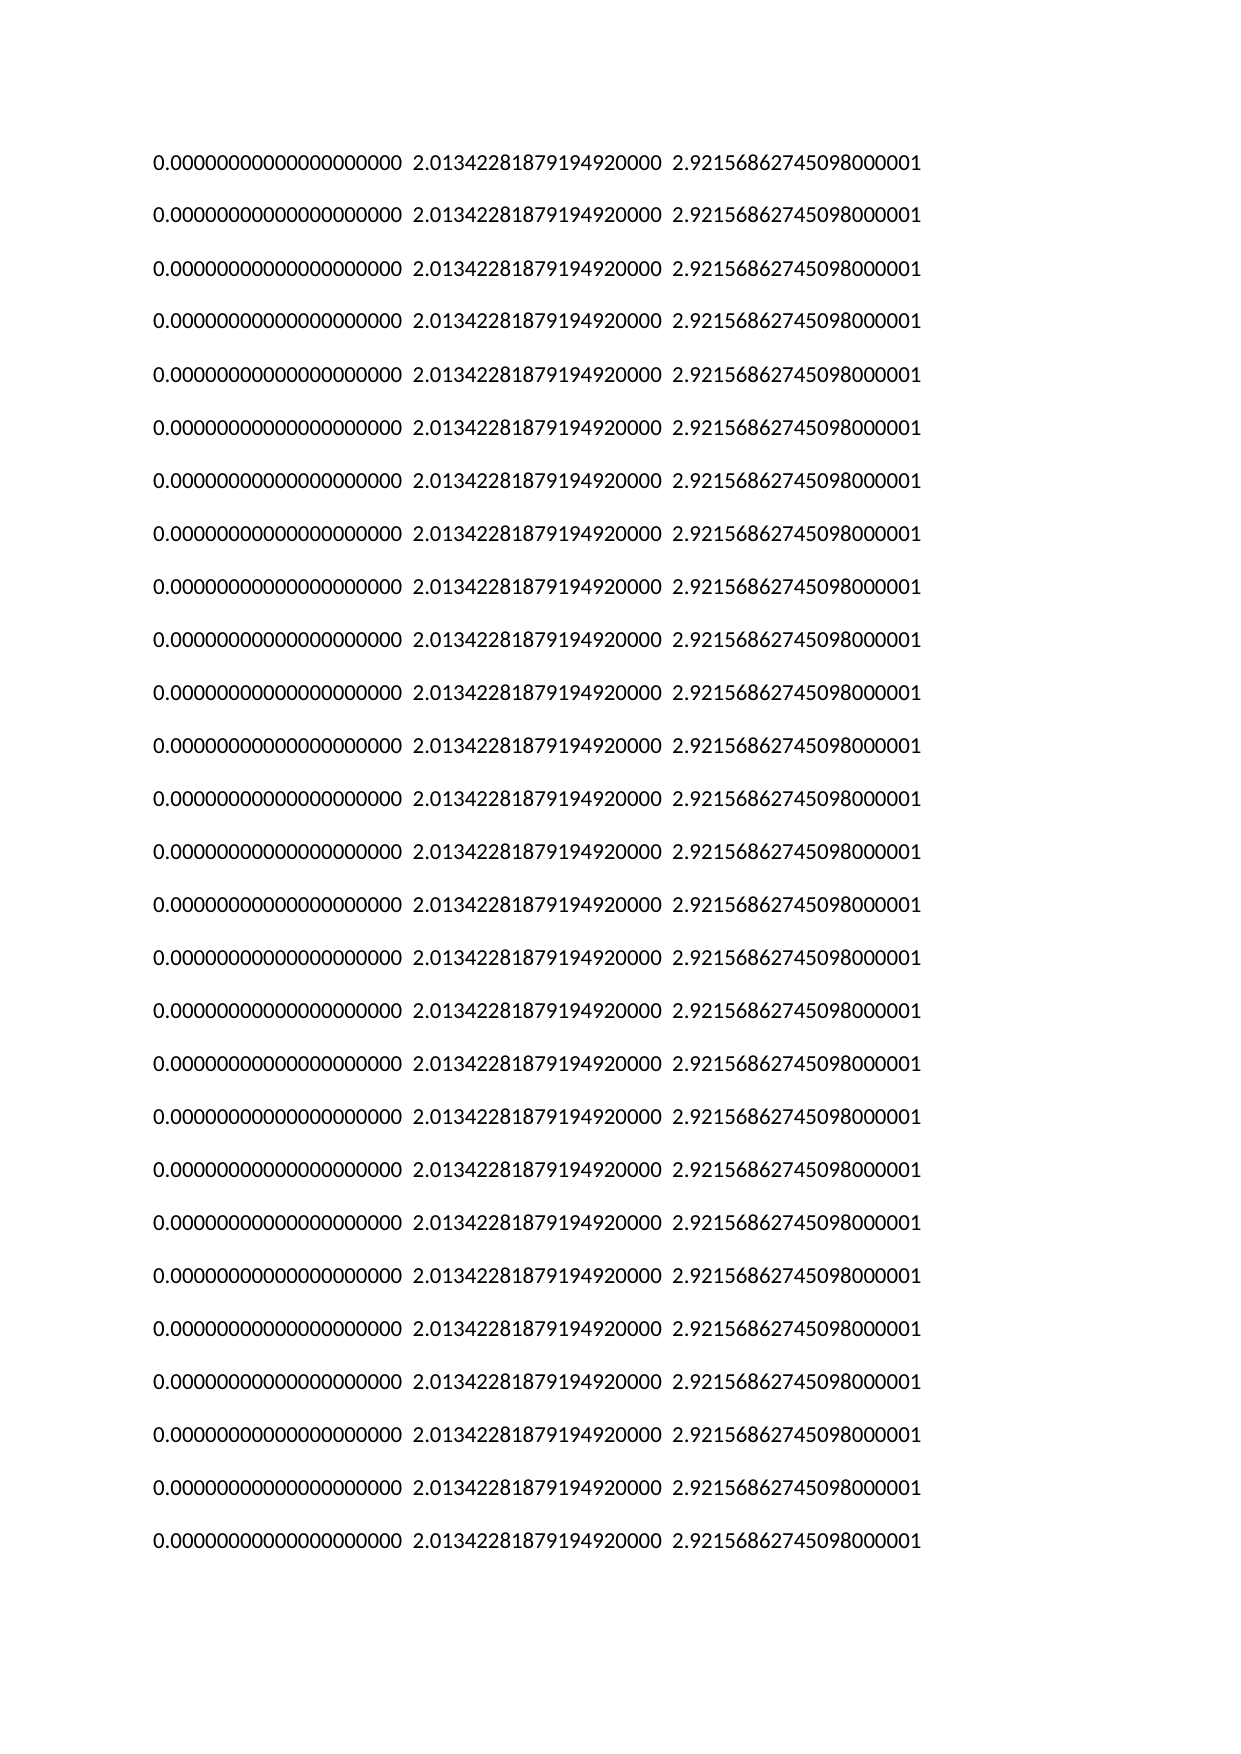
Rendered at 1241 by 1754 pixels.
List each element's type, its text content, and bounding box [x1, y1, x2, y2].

text 0.00000000000000000000 2.01342281879194920000 2.92156862745098000001 [148, 837, 1093, 865]
text 0.00000000000000000000 2.01342281879194920000 2.92156862745098000001 [148, 307, 1093, 335]
text 0.00000000000000000000 2.01342281879194920000 2.92156862745098000001 [148, 360, 1093, 388]
text 0.00000000000000000000 2.01342281879194920000 2.92156862745098000001 [148, 784, 1093, 812]
text 0.00000000000000000000 2.01342281879194920000 2.92156862745098000001 [148, 1155, 1093, 1183]
text 0.00000000000000000000 2.01342281879194920000 2.92156862745098000001 [148, 1102, 1093, 1130]
text 0.00000000000000000000 2.01342281879194920000 2.92156862745098000001 [148, 1261, 1093, 1289]
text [148, 1420, 1093, 1448]
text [148, 1526, 1093, 1554]
text 0.00000000000000000000 2.01342281879194920000 2.92156862745098000001 [148, 1367, 1093, 1395]
text 0.00000000000000000000 2.01342281879194920000 2.92156862745098000001 [148, 572, 1093, 600]
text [148, 254, 1093, 282]
text 0.00000000000000000000 2.01342281879194920000 2.92156862745098000001 [148, 943, 1093, 971]
text 0.00000000000000000000 2.01342281879194920000 2.92156862745098000001 [148, 1208, 1093, 1236]
text 0.00000000000000000000 2.01342281879194920000 2.92156862745098000001 [148, 625, 1093, 653]
text 0.00000000000000000000 2.01342281879194920000 2.92156862745098000001 [148, 519, 1093, 547]
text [148, 1473, 1093, 1501]
text 0.00000000000000000000 2.01342281879194920000 2.92156862745098000001 [148, 890, 1093, 918]
text 0.00000000000000000000 2.01342281879194920000 2.92156862745098000001 [148, 466, 1093, 494]
text 0.00000000000000000000 2.01342281879194920000 2.92156862745098000001 [148, 678, 1093, 706]
text 0.00000000000000000000 2.01342281879194920000 2.92156862745098000001 [148, 1314, 1093, 1342]
text 0.00000000000000000000 2.01342281879194920000 2.92156862745098000001 [148, 1049, 1093, 1077]
text 0.00000000000000000000 2.01342281879194920000 2.92156862745098000001 [148, 413, 1093, 441]
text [148, 201, 1093, 229]
text 0.00000000000000000000 2.01342281879194920000 2.92156862745098000001 [148, 731, 1093, 759]
text 0.00000000000000000000 2.01342281879194920000 2.92156862745098000001 [148, 996, 1093, 1024]
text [148, 148, 1093, 176]
